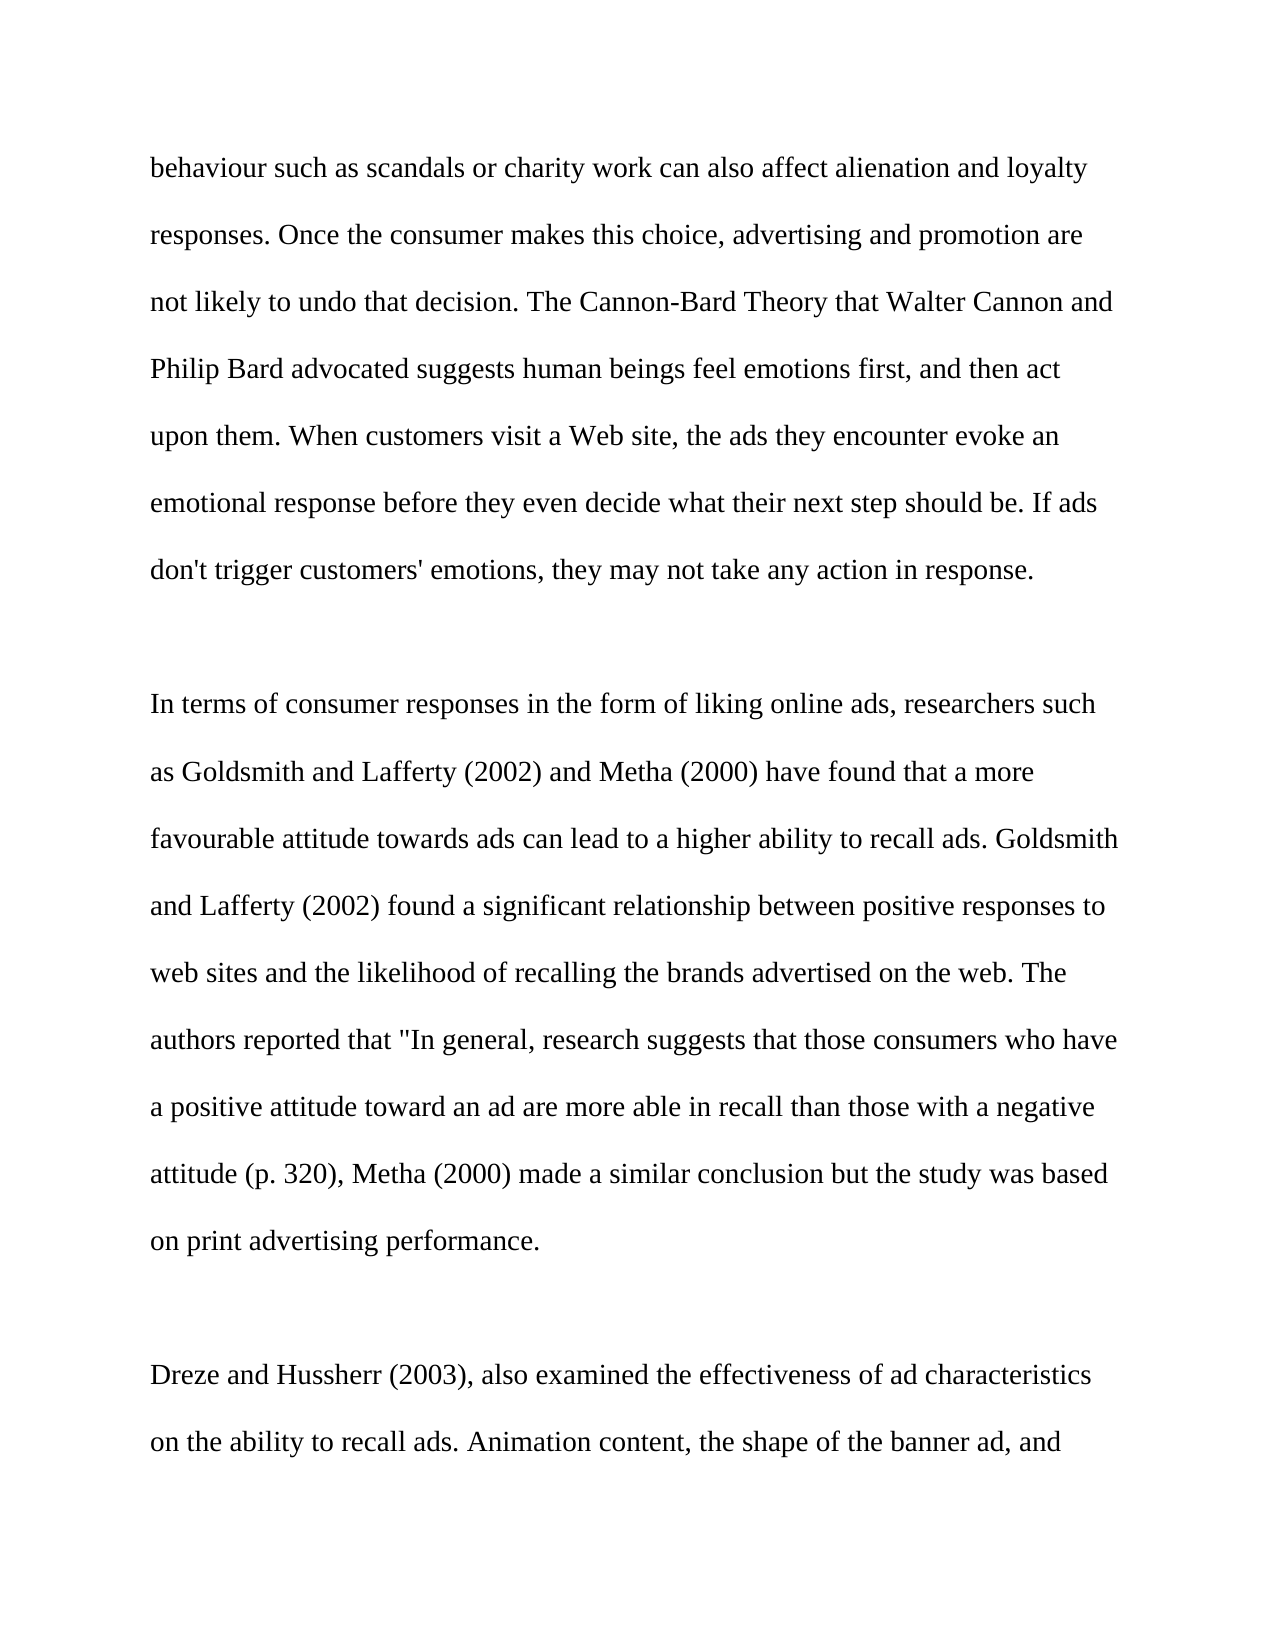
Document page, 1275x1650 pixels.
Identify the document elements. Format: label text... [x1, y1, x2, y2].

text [150, 150, 1125, 586]
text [150, 1357, 1125, 1458]
text In terms of consumer responses in the form of liking online ads, researchers such as Goldsmith and Lafferty (2002) and Metha (2000) have found that a more favourable attitude towards ads can lead to a higher ability to recall ads. Goldsmith and Lafferty (2002) found a significant relationship between positive responses to web sites and the likelihood of recalling the brands advertised on the web. The authors reported that "In general, research suggests that those consumers who have a positive attitude toward an ad are more able in recall than those with a negative attitude (p. 320), Metha (2000) made a similar conclusion but the study was based on print advertising performance. [150, 687, 1125, 1257]
